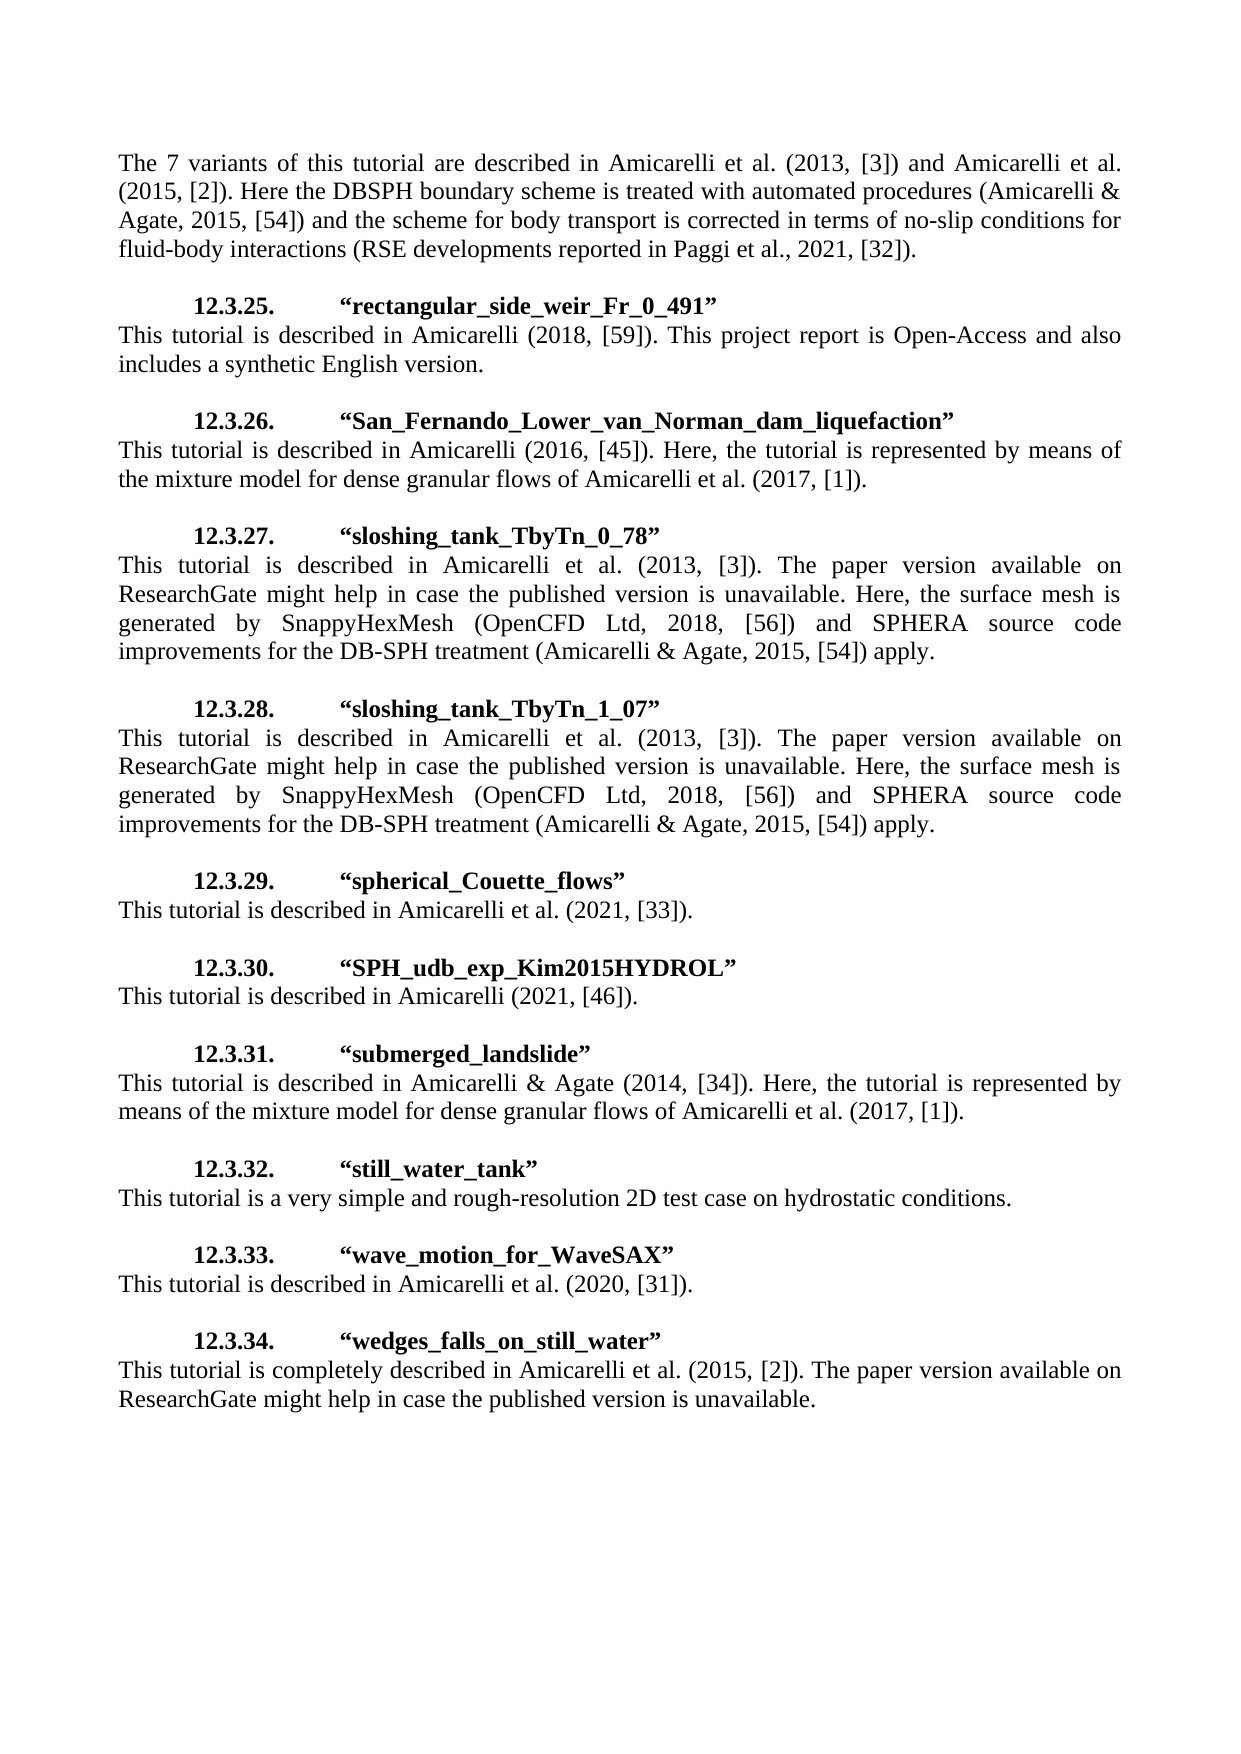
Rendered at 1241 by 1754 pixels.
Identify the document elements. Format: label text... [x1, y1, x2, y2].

text The 7 variants of this tutorial are described in Amicarelli et al. (2013,) and Amicarelli et al. (2015,). Here the DBSPH boundary scheme is treated with automated procedures (Amicarelli & Agate, 2015,) and the scheme for body transport is corrected in terms of no-slip conditions for fluid-body interactions (RSE developments reported in Paggi et al., 2021,). [118, 148, 1122, 263]
text This tutorial is described in Amicarelli et al. (2013,). The paper version available on ResearchGate might help in case the published version is unavailable. Here, the surface mesh is generated by SnappyHexMesh (OpenCFD Ltd, 2018,) and SPHERA source code improvements for the DB-SPH treatment (Amicarelli & Agate, 2015,) apply. [118, 550, 1122, 665]
text This tutorial is described in Amicarelli et al. (2020,). [118, 1269, 1122, 1298]
text “submerged_landslide” [193, 1039, 1122, 1068]
text “still_water_tank” [193, 1154, 1122, 1183]
text This tutorial is a very simple and rough-resolution 2D test case on hydrostatic conditions. [118, 1183, 1122, 1211]
text “sloshing_tank_TbyTn_1_07” [193, 694, 1122, 723]
text “San_Fernando_Lower_van_Norman_dam_liquefaction” [193, 406, 1122, 435]
text This tutorial is completely described in Amicarelli et al. (2015,). The paper version available on ResearchGate might help in case the published version is unavailable. [118, 1355, 1122, 1413]
text “SPH_udb_exp_Kim2015HYDROL” [193, 953, 1122, 981]
text This tutorial is described in Amicarelli (2021,). [118, 981, 1122, 1010]
text “wedges_falls_on_still_water” [193, 1326, 1122, 1355]
text This tutorial is described in Amicarelli (2016,). Here, the tutorial is represented by means of the mixture model for dense granular flows of Amicarelli et al. (2017,). [118, 435, 1122, 493]
text “wave_motion_for_WaveSAX” [193, 1240, 1122, 1269]
text This tutorial is described in Amicarelli et al. (2021,). [118, 895, 1122, 924]
text This tutorial is described in Amicarelli (2018,). This project report is Open-Access and also includes a synthetic English version. [118, 320, 1122, 378]
text This tutorial is described in Amicarelli & Agate (2014,). Here, the tutorial is represented by means of the mixture model for dense granular flows of Amicarelli et al. (2017,). [118, 1068, 1122, 1125]
text This tutorial is described in Amicarelli et al. (2013,). The paper version available on ResearchGate might help in case the published version is unavailable. Here, the surface mesh is generated by SnappyHexMesh (OpenCFD Ltd, 2018,) and SPHERA source code improvements for the DB-SPH treatment (Amicarelli & Agate, 2015,) apply. [118, 723, 1122, 838]
text “spherical_Couette_flows” [193, 866, 1122, 895]
text “rectangular_side_weir_Fr_0_491” [193, 291, 1122, 320]
text “sloshing_tank_TbyTn_0_78” [193, 521, 1122, 550]
